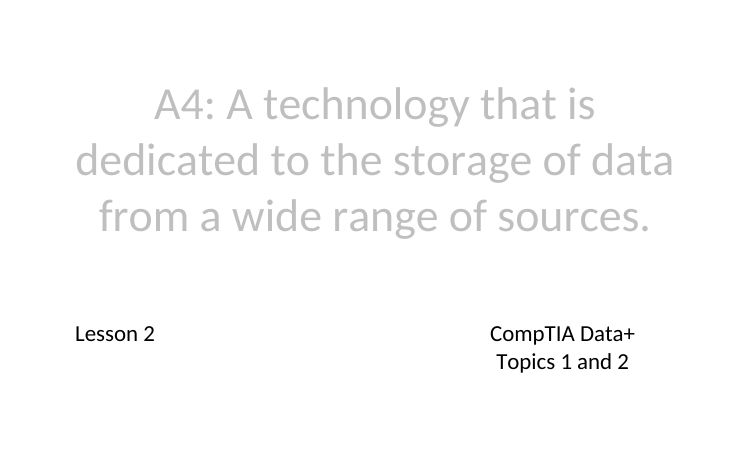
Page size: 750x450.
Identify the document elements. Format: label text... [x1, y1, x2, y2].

text A4: A technology that is dedicated to the storage of data from a wide range of sources. [75, 75, 675, 243]
